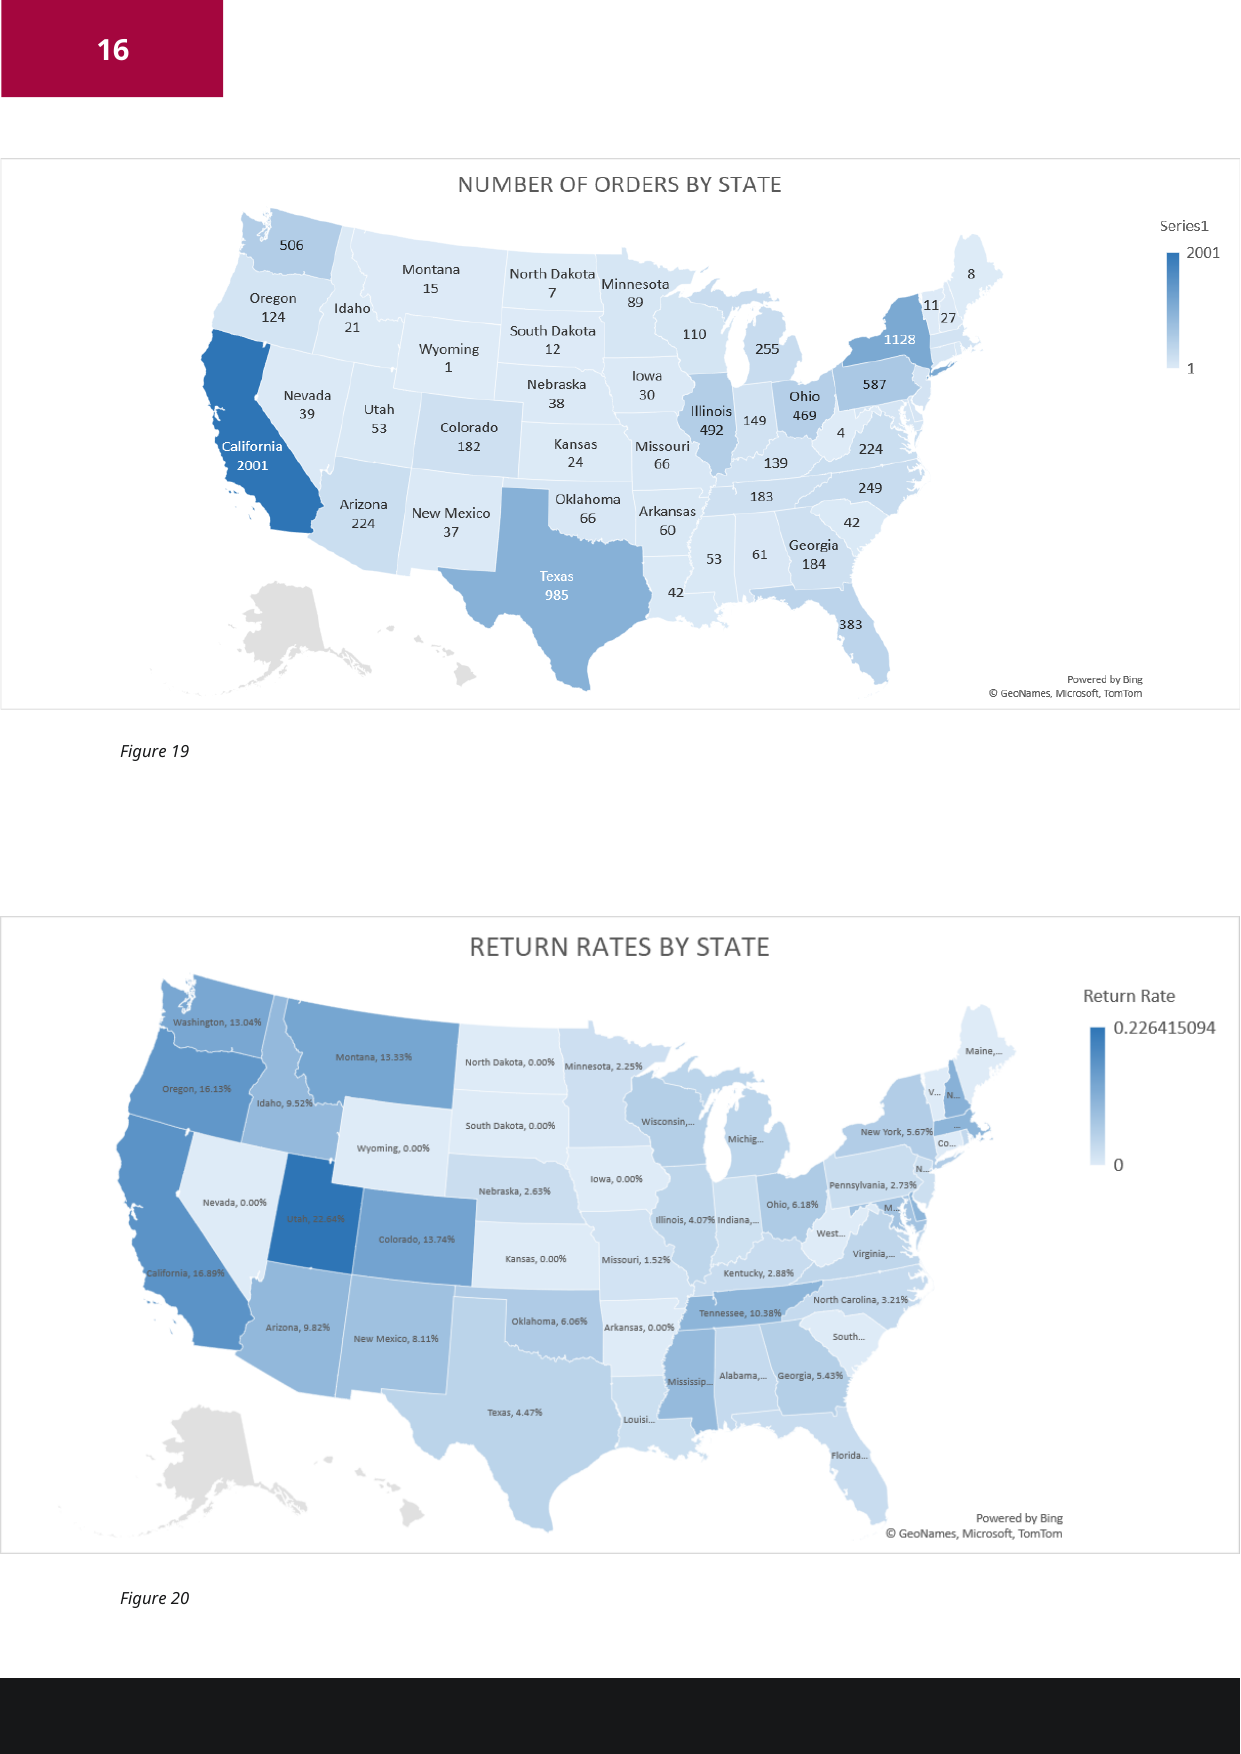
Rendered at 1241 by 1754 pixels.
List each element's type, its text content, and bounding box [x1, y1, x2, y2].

picture [0, 916, 1241, 1554]
text Figure 19 [120, 739, 1120, 762]
text Figure 20 [120, 1586, 1120, 1609]
picture [0, 158, 1240, 710]
